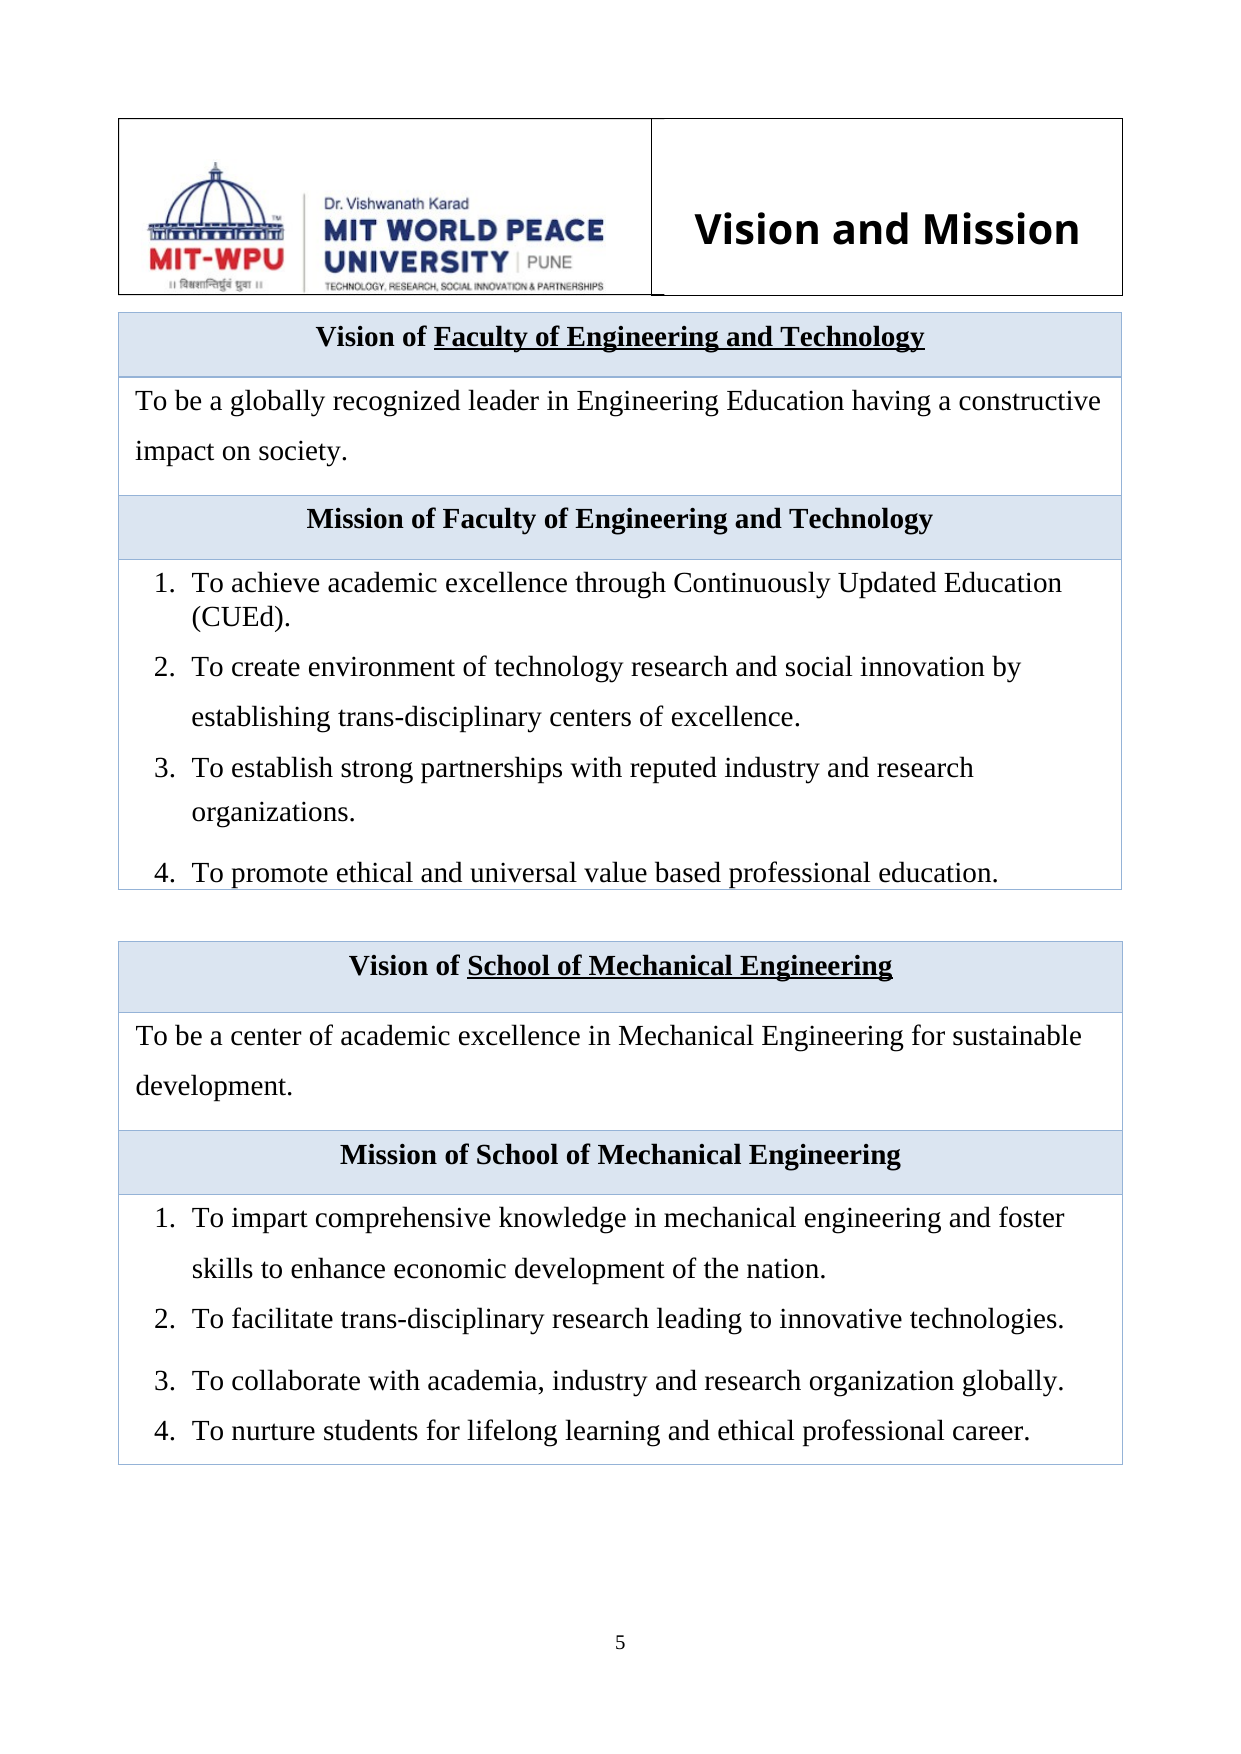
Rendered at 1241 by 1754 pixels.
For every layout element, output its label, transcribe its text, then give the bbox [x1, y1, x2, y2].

table_header Vision of School of Mechanical Engineering [119, 942, 1122, 1012]
table_cell To be a center of academic excellence in Mechanical Engineering for sustainable development. [119, 1013, 1122, 1130]
table_cell Mission of School of Mechanical Engineering [119, 1131, 1122, 1194]
table_cell To achieve academic excellence through Continuously Updated Education (CUEd). To create environment of technology research and social innovation by establishing trans-disciplinary centers of excellence. To establish strong partnerships with reputed industry and research organizations. To promote ethical and universal value based professional education. [119, 560, 1121, 889]
table_cell Mission of Faculty of Engineering and Technology [119, 496, 1121, 559]
table_cell To be a globally recognized leader in Engineering Education having a constructive impact on society. [119, 378, 1121, 495]
table_header Vision of Faculty of Engineering and Technology [119, 313, 1121, 376]
picture [140, 159, 606, 294]
table_cell To impart comprehensive knowledge in mechanical engineering and foster skills to enhance economic development of the nation. To facilitate trans-disciplinary research leading to innovative technologies. To collaborate with academia, industry and research organization globally. To nurture students for lifelong learning and ethical professional career. [119, 1195, 1122, 1464]
